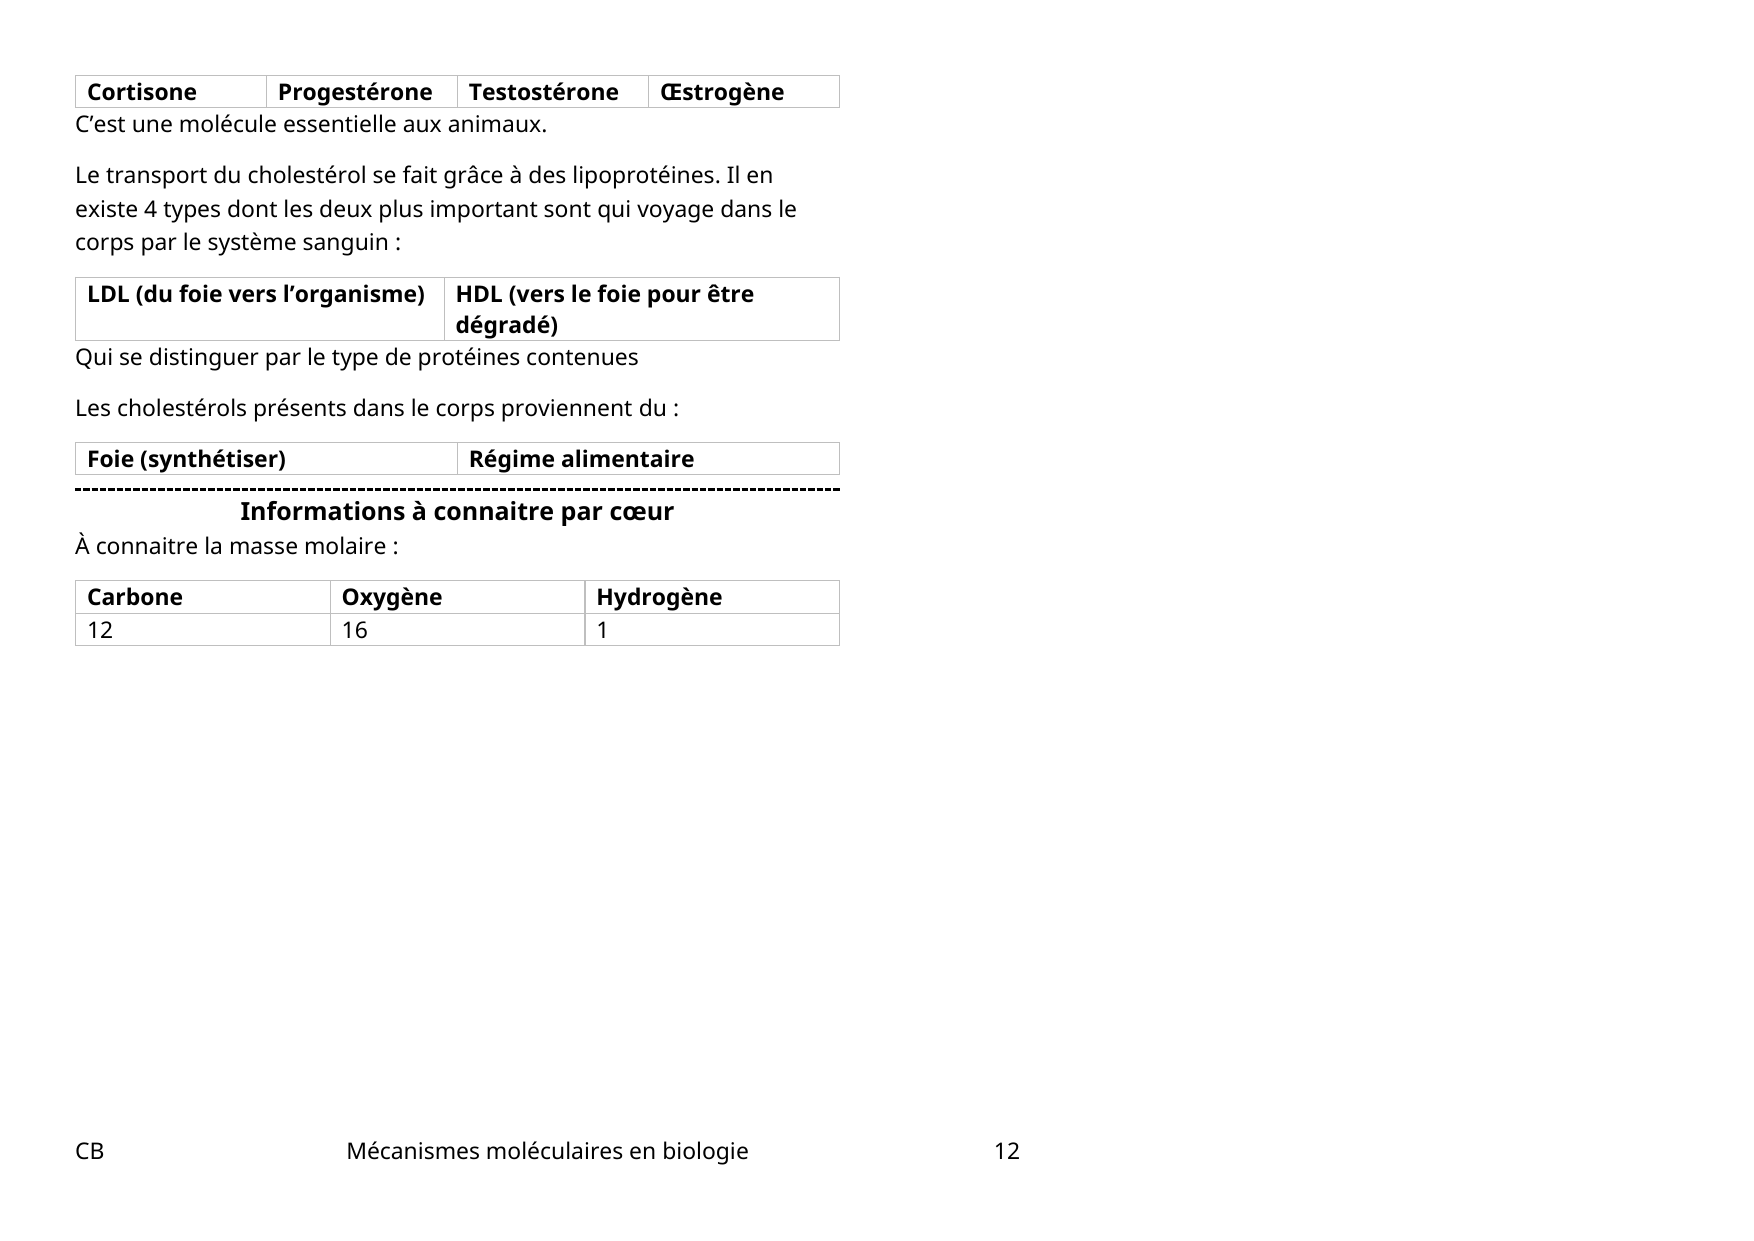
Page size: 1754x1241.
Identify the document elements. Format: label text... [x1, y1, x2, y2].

table_header Régime alimentaire [458, 443, 839, 474]
table_header LDL (du foie vers l’organisme) [76, 278, 444, 340]
text À connaitre la masse molaire : [75, 530, 840, 561]
text Les cholestérols présents dans le corps proviennent du : [75, 392, 840, 423]
subtitle Informations à connaitre par cœur [75, 488, 840, 527]
table_header Oxygène [331, 581, 584, 613]
table_cell 1 [586, 614, 839, 645]
text C’est une molécule essentielle aux animaux. [75, 108, 840, 139]
text Qui se distinguer par le type de protéines contenues [75, 341, 840, 372]
table_header Œstrogène [649, 76, 839, 107]
text Le transport du cholestérol se fait grâce à des lipoprotéines. Il en existe 4 types dont les deux plus important sont qui voyage dans le corps par le système sanguin : [75, 159, 840, 257]
table_header Hydrogène [586, 581, 839, 613]
table_cell 12 [76, 614, 330, 645]
table_header Cortisone [76, 76, 266, 107]
table_header Foie (synthétiser) [76, 443, 457, 474]
table_cell 16 [331, 614, 584, 645]
table_header Progestérone [267, 76, 457, 107]
table_header HDL (vers le foie pour être dégradé) [445, 278, 839, 340]
table_header Carbone [76, 581, 330, 613]
table_header Testostérone [458, 76, 648, 107]
